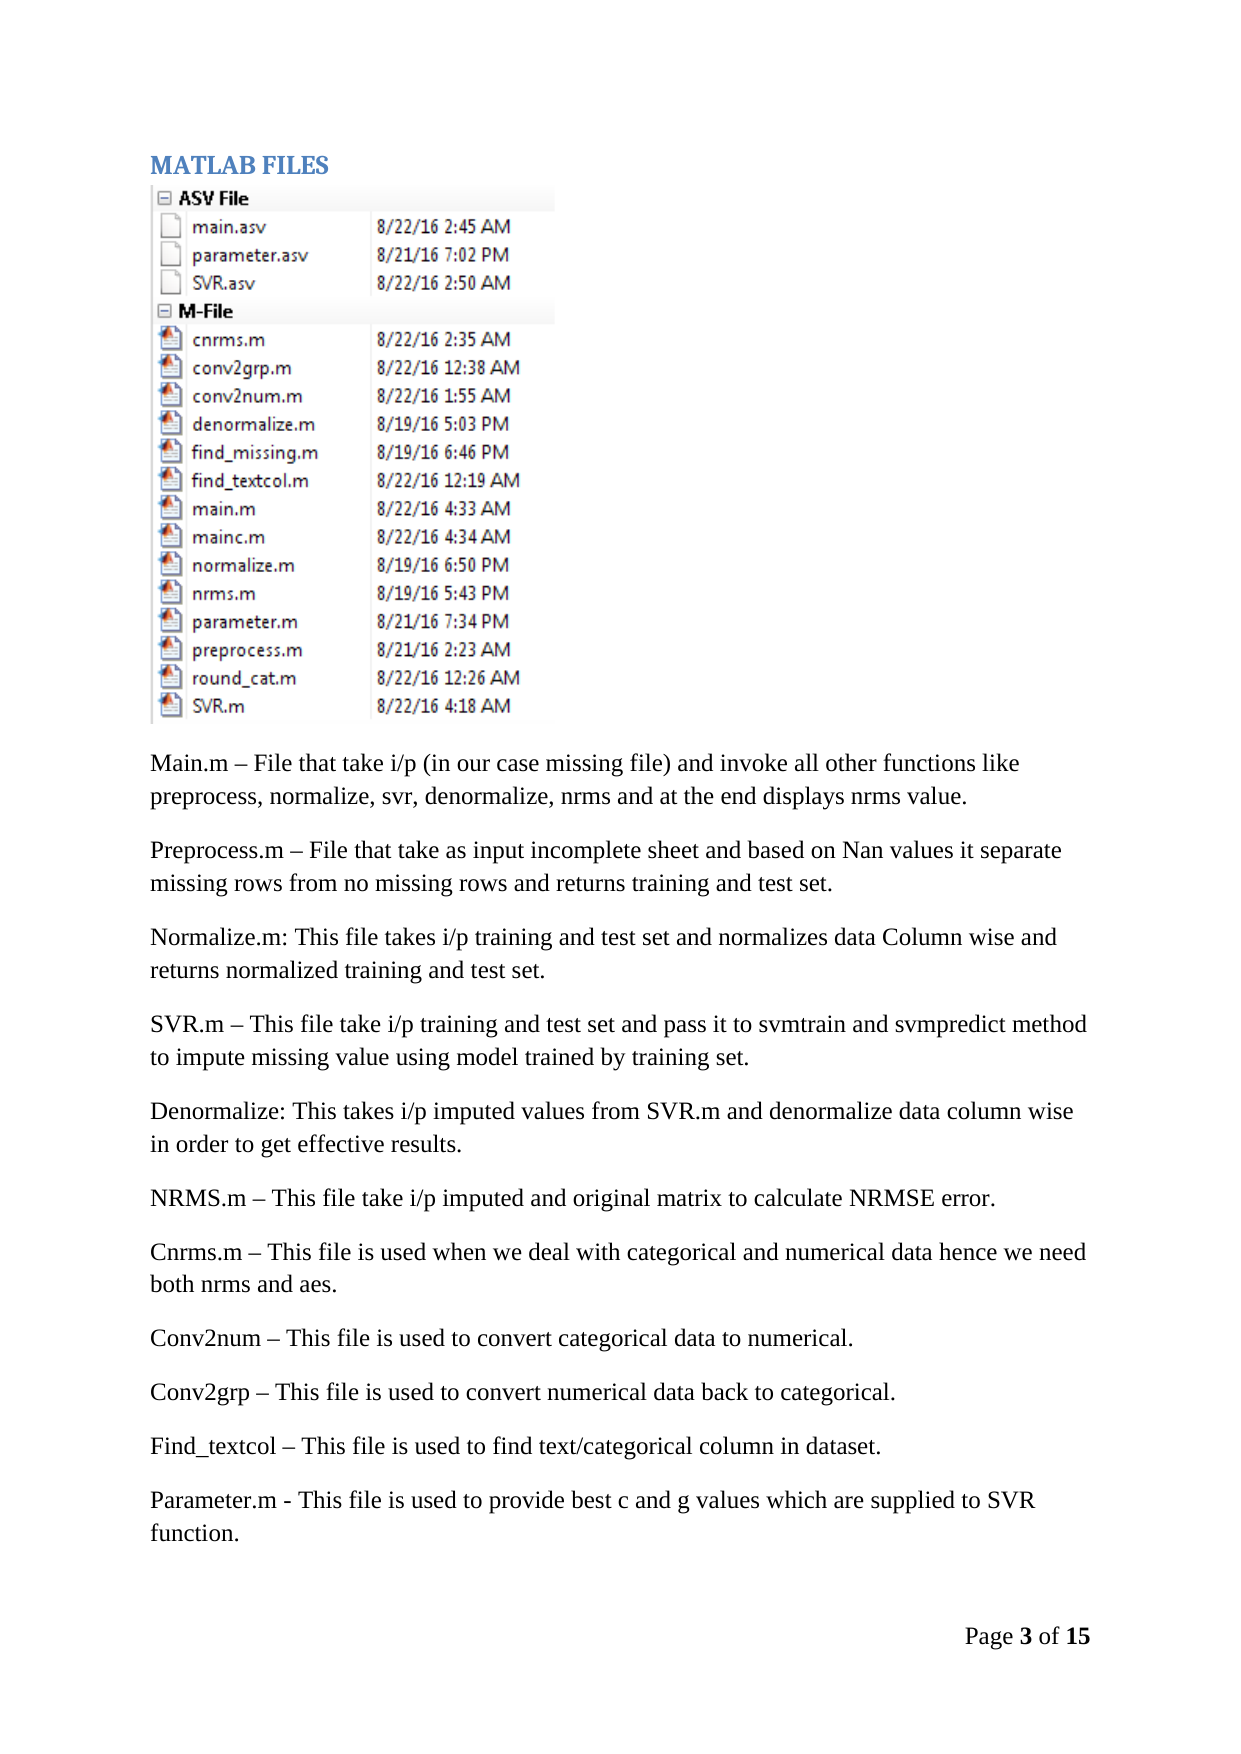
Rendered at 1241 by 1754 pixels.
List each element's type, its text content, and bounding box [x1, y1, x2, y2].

text Conv2grp – This file is used to convert numerical data back to categorical. [150, 1377, 1090, 1406]
text Cnrms.m – This file is used when we deal with categorical and numerical data hence we need both nrms and aes. [150, 1237, 1090, 1298]
text Parameter.m - This file is used to provide best c and g values which are supplied to SVR function. [150, 1485, 1090, 1547]
text Preprocess.m – File that take as input incomplete sheet and based on Nan values it separate missing rows from no missing rows and returns training and test set. [150, 835, 1090, 897]
text Find_textcol – This file is used to find text/categorical column in dataset. [150, 1431, 1090, 1460]
picture [150, 185, 555, 724]
text NRMS.m – This file take i/p imputed and original matrix to calculate NRMSE error. [150, 1183, 1090, 1211]
text Main.m – File that take i/p (in our case missing file) and invoke all other functions like preprocess, normalize, svr, denormalize, nrms and at the end displays nrms value. [150, 748, 1090, 810]
text Conv2num – This file is used to convert categorical data to numerical. [150, 1323, 1090, 1352]
text Normalize.m: This file takes i/p training and test set and normalizes data Column wise and returns normalized training and test set. [150, 922, 1090, 984]
text SVR.m – This file take i/p training and test set and pass it to svmtrain and svmpredict method to impute missing value using model trained by training set. [150, 1009, 1090, 1071]
text Denormalize: This takes i/p imputed values from SVR.m and denormalize data column wise in order to get effective results. [150, 1096, 1090, 1158]
subtitle MATLAB FILES [150, 150, 1090, 181]
